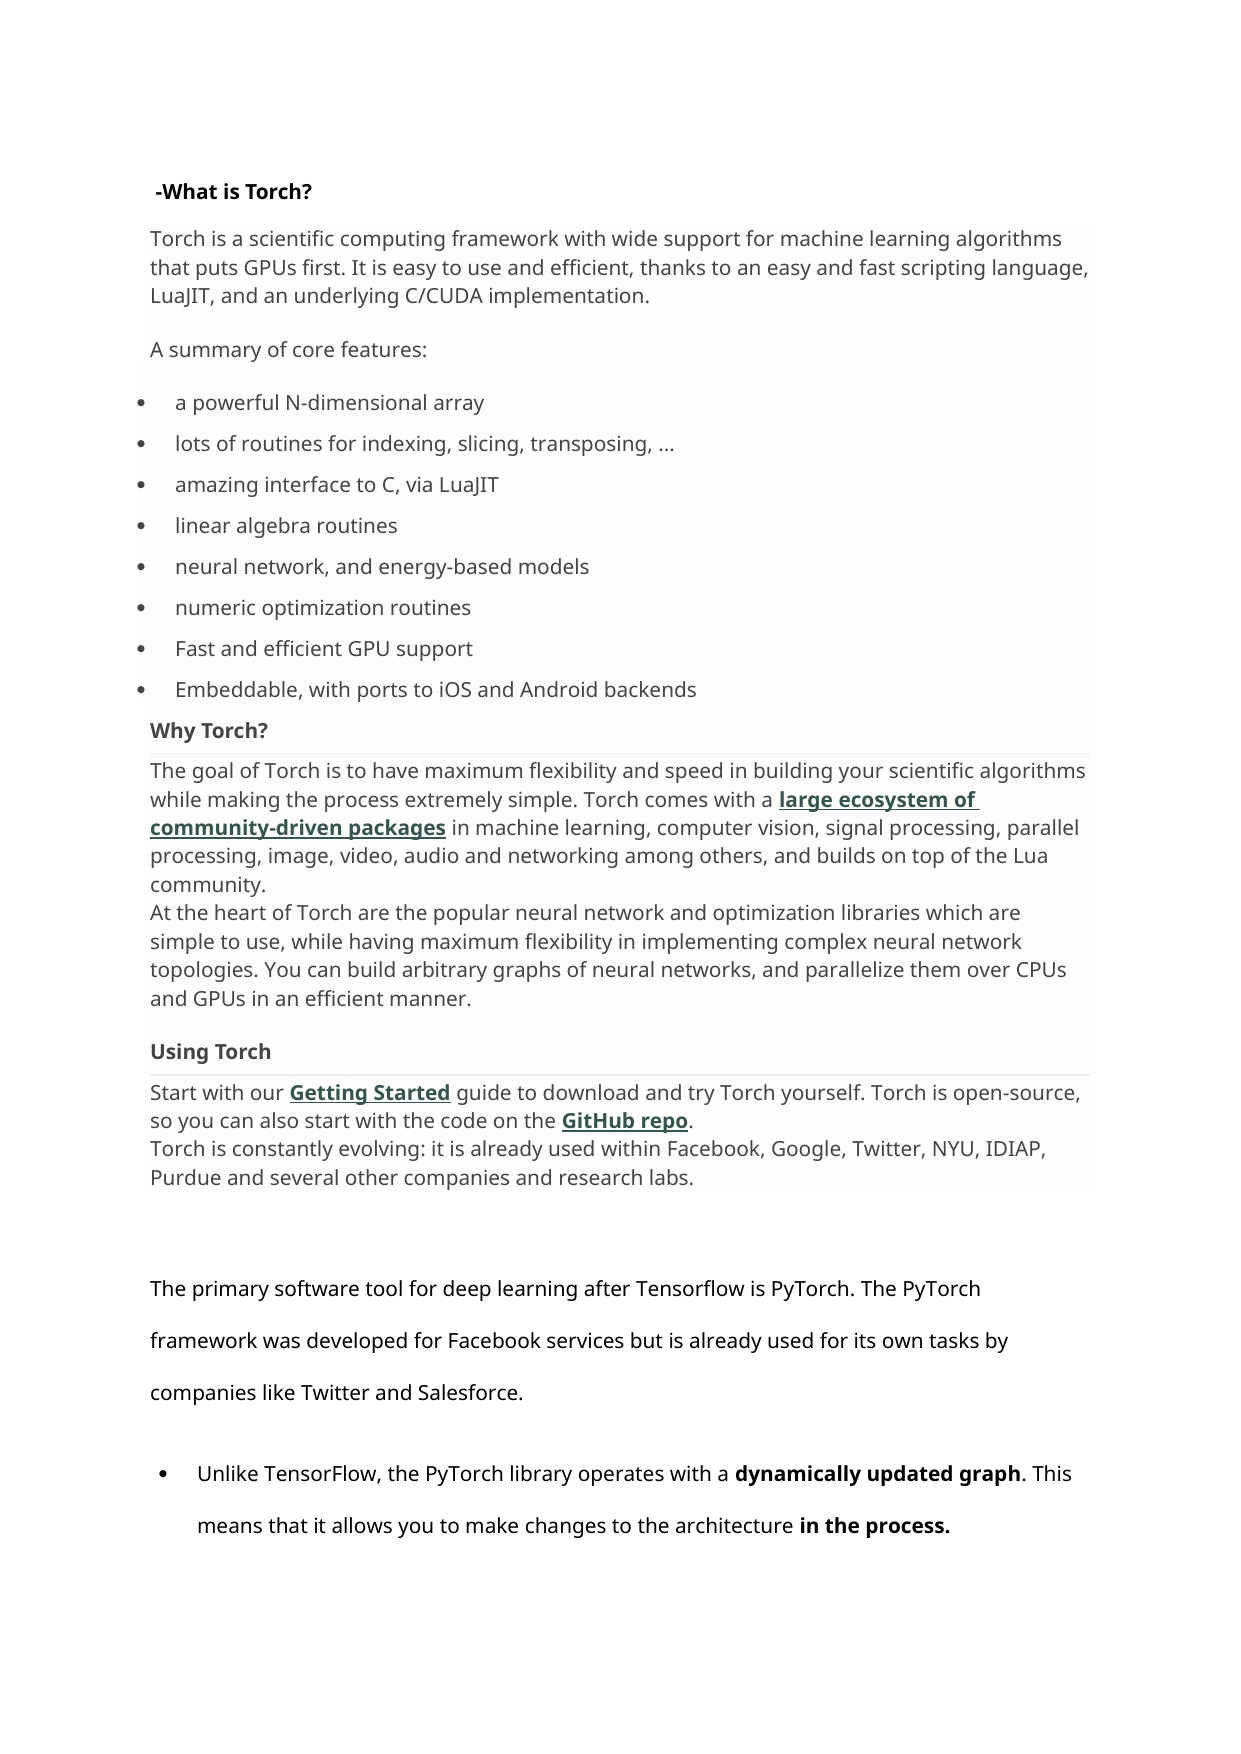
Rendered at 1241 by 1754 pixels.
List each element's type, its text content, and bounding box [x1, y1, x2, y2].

subtitle Using Torch [150, 1037, 1090, 1074]
list numeric optimization routines [137, 593, 1090, 621]
text At the heart of Torch are the popular neural network and optimization libraries which are simple to use, while having maximum flexibility in implementing complex neural network topologies. You can build arbitrary graphs of neural networks, and parallelize them over CPUs and GPUs in an efficient manner. [150, 898, 1090, 1012]
text -What is Torch? [150, 177, 1090, 206]
list Embeddable, with ports to iOS and Android backends [137, 675, 1090, 703]
list neural network, and energy-based models [137, 552, 1090, 580]
list lots of routines for indexing, slicing, transposing, … [137, 429, 1090, 458]
list a powerful N-dimensional array [137, 388, 1090, 417]
text The goal of Torch is to have maximum flexibility and speed in building your scientific algorithms while making the process extremely simple. Torch comes with a large ecosystem of community-driven packages in machine learning, computer vision, signal processing, parallel processing, image, video, audio and networking among others, and builds on top of the Lua community. [150, 756, 1090, 898]
text Torch is constantly evolving: it is already used within Facebook, Google, Twitter, NYU, IDIAP, Purdue and several other companies and research labs. [150, 1134, 1090, 1191]
text Torch is a scientific computing framework with wide support for machine learning algorithms that puts GPUs first. It is easy to use and efficient, thanks to an easy and fast scripting language, LuaJIT, and an underlying C/CUDA implementation. [150, 224, 1090, 310]
list linear algebra routines [137, 511, 1090, 539]
list Fast and efficient GPU support [137, 634, 1090, 662]
text The primary software tool for deep learning after Tensorflow is PyTorch. The PyTorch framework was developed for Facebook services but is already used for its own tasks by companies like Twitter and Salesforce. [150, 1251, 1090, 1406]
subtitle Why Torch? [150, 716, 1090, 753]
text A summary of core features: [150, 335, 1090, 363]
list amazing interface to C, via LuaJIT [137, 470, 1090, 498]
list Unlike TensorFlow, the PyTorch library operates with a dynamically updated graph. This means that it allows you to make changes to the architecture in the process. [159, 1436, 1090, 1539]
text Start with our Getting Started guide to download and try Torch yourself. Torch is open-source, so you can also start with the code on the GitHub repo. [150, 1078, 1090, 1134]
